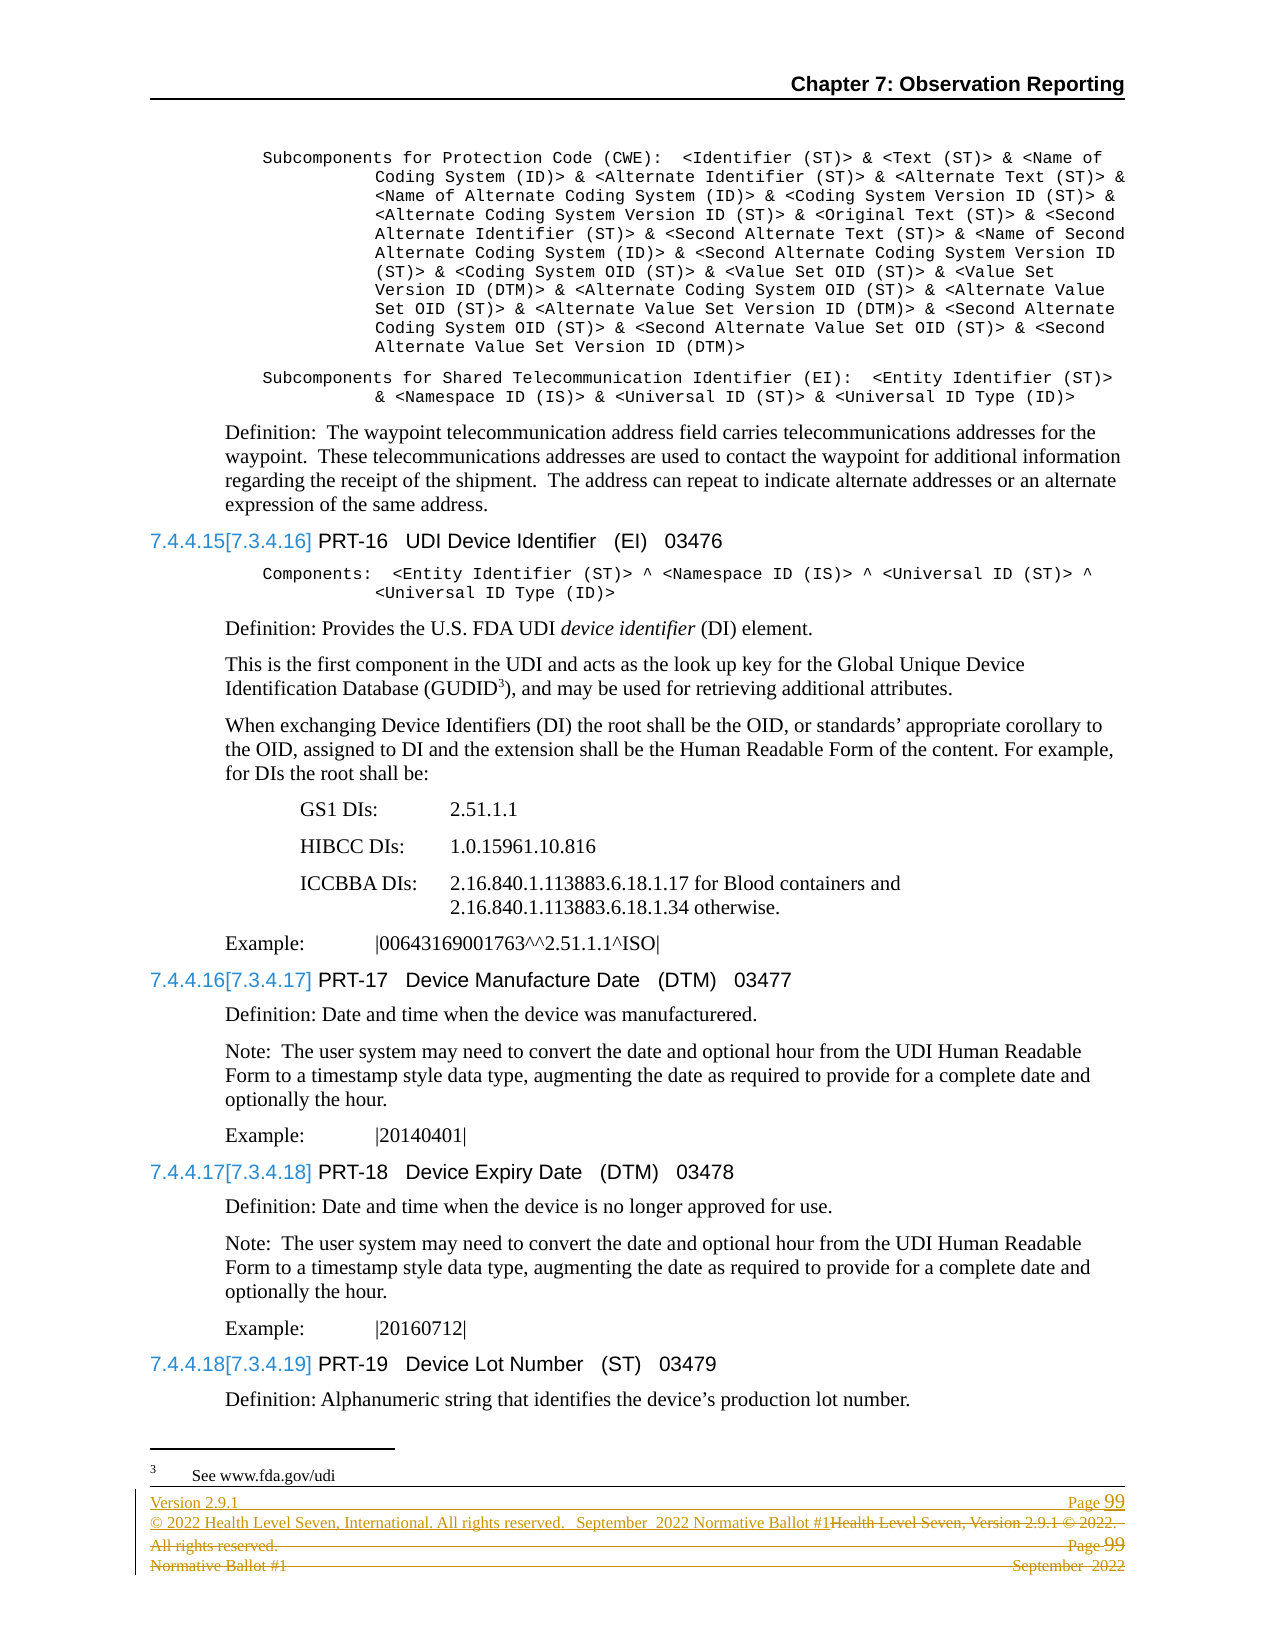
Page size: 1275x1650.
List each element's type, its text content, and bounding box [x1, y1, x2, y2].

text ICCBBA DIs: 2.16.840.1.113883.6.18.1.17 for Blood containers and 2.16.840.1.113883.6.18.1.34 otherwise. [300, 871, 1125, 919]
text Definition: Date and time when the device was manufacturered. [225, 1002, 1125, 1026]
text Example: |20140401| [225, 1123, 1125, 1147]
text Example: |20160712| [225, 1316, 1125, 1339]
text Definition: Provides the U.S. FDA UDI device identifier (DI) element. [225, 616, 1125, 639]
text Subcomponents for Shared Telecommunication Identifier (EI): <Entity Identifier (ST)> & <Namespace ID (IS)> & <Universal ID (ST)> & <Universal ID Type (ID)> [262, 370, 1125, 408]
subtitle PRT-19 Device Lot Number (ST) 03479 [150, 1352, 1125, 1376]
text Components: <Entity Identifier (ST)> ^ <Namespace ID (IS)> ^ <Universal ID (ST)> ^ <Universal ID Type (ID)> [262, 565, 1125, 603]
text HIBCC DIs: 1.0.15961.10.816 [225, 834, 1125, 858]
text Note: The user system may need to convert the date and optional hour from the UDI Human Readable Form to a timestamp style data type, augmenting the date as required to provide for a complete date and optionally the hour. [225, 1231, 1125, 1303]
subtitle PRT-16 UDI Device Identifier (EI) 03476 [150, 529, 1125, 553]
subtitle PRT-18 Device Expiry Date (DTM) 03478 [150, 1160, 1125, 1184]
text Subcomponents for Protection Code (CWE): <Identifier (ST)> & <Text (ST)> & <Name of Coding System (ID)> & <Alternate Identifier (ST)> & <Alternate Text (ST)> & <Name of Alternate Coding System (ID)> & <Coding System Version ID (ST)> & <Alternate Coding System Version ID (ST)> & <Original Text (ST)> & <Second Alternate Identifier (ST)> & <Second Alternate Text (ST)> & <Name of Second Alternate Coding System (ID)> & <Second Alternate Coding System Version ID (ST)> & <Coding System OID (ST)> & <Value Set OID (ST)> & <Value Set Version ID (DTM)> & <Alternate Coding System OID (ST)> & <Alternate Value Set OID (ST)> & <Alternate Value Set Version ID (DTM)> & <Second Alternate Coding System OID (ST)> & <Second Alternate Value Set OID (ST)> & <Second Alternate Value Set Version ID (DTM)> [262, 150, 1125, 357]
subtitle PRT-17 Device Manufacture Date (DTM) 03477 [150, 968, 1125, 992]
text This is the first component in the UDI and acts as the look up key for the Global Unique Device Identification Database (GUDID), and may be used for retrieving additional attributes. [225, 652, 1125, 700]
text Example: |00643169001763^^2.51.1.1^ISO| [225, 931, 1125, 955]
text Definition: Alphanumeric string that identifies the device’s production lot number. [225, 1386, 1125, 1411]
text GS1 DIs: 2.51.1.1 [225, 797, 1125, 821]
text Definition: Date and time when the device is no longer approved for use. [225, 1194, 1125, 1218]
text When exchanging Device Identifiers (DI) the root shall be the OID, or standards’ appropriate corollary to the OID, assigned to DI and the extension shall be the Human Readable Form of the content. For example, for DIs the root shall be: [225, 713, 1125, 785]
text Note: The user system may need to convert the date and optional hour from the UDI Human Readable Form to a timestamp style data type, augmenting the date as required to provide for a complete date and optionally the hour. [225, 1039, 1125, 1111]
text Definition: The waypoint telecommunication address field carries telecommunications addresses for the waypoint. These telecommunications addresses are used to contact the waypoint for additional information regarding the receipt of the shipment. The address can repeat to indicate alternate addresses or an alternate expression of the same address. [225, 420, 1125, 516]
